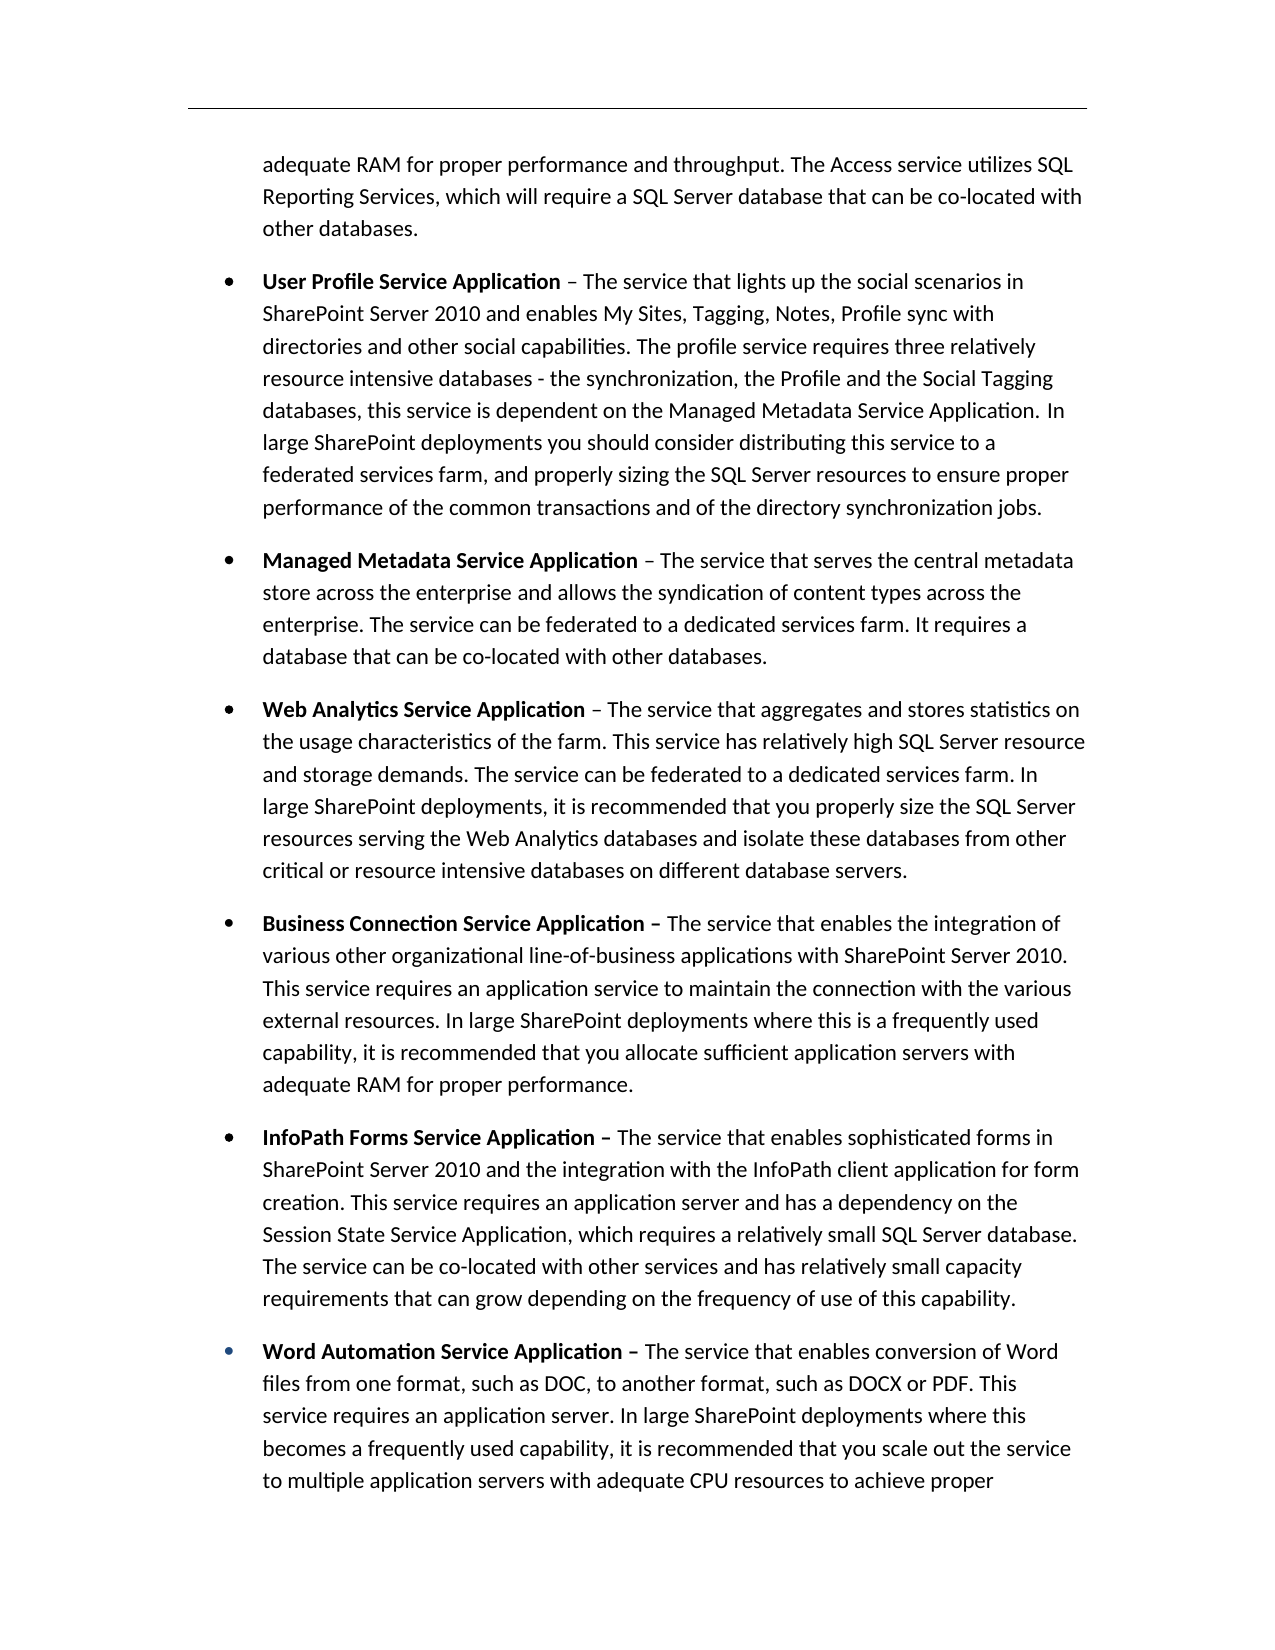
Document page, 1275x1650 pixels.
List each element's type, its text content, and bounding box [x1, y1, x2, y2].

list Web Analytics Service Application – The service that aggregates and stores statistics on the usage characteristics of the farm. This service has relatively high SQL Server resource and storage demands. The service can be federated to a dedicated services farm. In large SharePoint deployments, it is recommended that you properly size the SQL Server resources serving the Web Analytics databases and isolate these databases from other critical or resource intensive databases on different database servers. [225, 695, 1087, 884]
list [225, 150, 1087, 242]
list User Profile Service Application – The service that lights up the social scenarios in SharePoint Server 2010 and enables My Sites, Tagging, Notes, Profile sync with directories and other social capabilities. The profile service requires three relatively resource intensive databases - the synchronization, the Profile and the Social Tagging databases, this service is dependent on the Managed Metadata Service Application. In large SharePoint deployments you should consider distributing this service to a federated services farm, and properly sizing the SQL Server resources to ensure proper performance of the common transactions and of the directory synchronization jobs. [225, 267, 1087, 521]
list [225, 1337, 1087, 1494]
list InfoPath Forms Service Application – The service that enables sophisticated forms in SharePoint Server 2010 and the integration with the InfoPath client application for form creation. This service requires an application server and has a dependency on the Session State Service Application, which requires a relatively small SQL Server database. The service can be co-located with other services and has relatively small capacity requirements that can grow depending on the frequency of use of this capability. [225, 1123, 1087, 1312]
list Managed Metadata Service Application – The service that serves the central metadata store across the enterprise and allows the syndication of content types across the enterprise. The service can be federated to a dedicated services farm. It requires a database that can be co-located with other databases. [225, 546, 1087, 670]
list Business Connection Service Application – The service that enables the integration of various other organizational line-of-business applications with SharePoint Server 2010. This service requires an application service to maintain the connection with the various external resources. In large SharePoint deployments where this is a frequently used capability, it is recommended that you allocate sufficient application servers with adequate RAM for proper performance. [225, 909, 1087, 1098]
